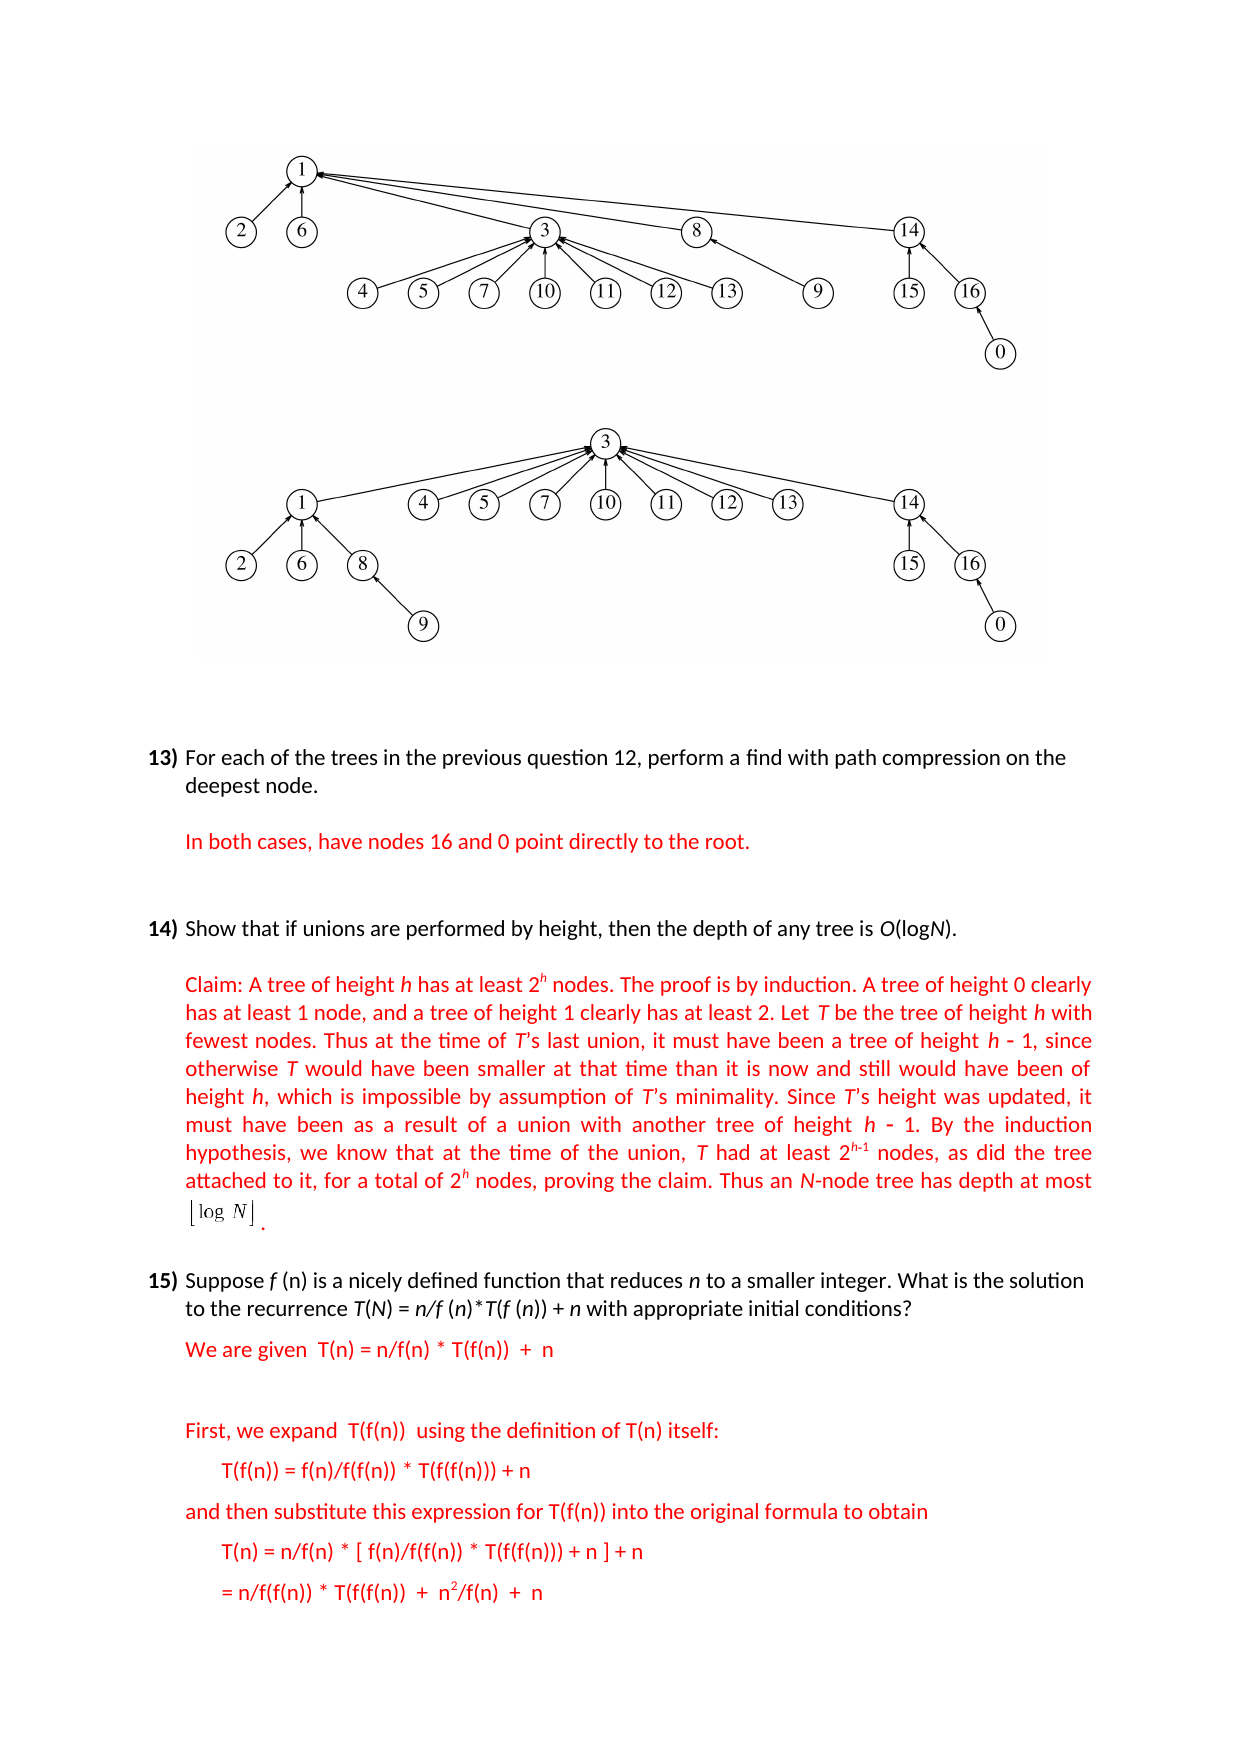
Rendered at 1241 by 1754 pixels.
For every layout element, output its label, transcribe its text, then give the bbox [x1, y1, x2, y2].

list Show that if unions are performed by height, then the depth of any tree is O(logN). [148, 914, 1093, 942]
text = n/f(f(n)) * T(f(f(n)) + n2/f(n) + n [221, 1578, 1093, 1606]
text T(n) = n/f(n) * [ f(n)/f(f(n)) * T(f(f(n))) + n ] + n [221, 1537, 1093, 1566]
text Claim: A tree of height h has at least 2h nodes. The proof is by induction. A tree of height 0 clearly has at least 1 node, and a tree of height 1 clearly has at least 2. Let T be the tree of height h with fewest nodes. Thus at the time of T’s last union, it must have been a tree of height h 1, since otherwise T would have been smaller at that time than it is now and still would have been of height h, which is impossible by assumption of T’s minimality. Since T’s height was updated, it must have been as a result of a union with another tree of height h 1. By the induction hypothesis, we know that at the time of the union, T had at least 2h1 nodes, as did the tree attached to it, for a total of 2h nodes, proving the claim. Thus an N-node tree has depth at most . [185, 970, 1093, 1236]
text In both cases, have nodes 16 and 0 point directly to the root. [185, 827, 1093, 855]
text First, we expand T(f(n)) using the definition of T(n) itself: [185, 1416, 1093, 1444]
text T(f(n)) = f(n)/f(f(n)) * T(f(f(n))) + n [221, 1456, 1093, 1484]
list For each of the trees in the previous question 12, perform a find with path compression on the deepest node. [148, 743, 1093, 799]
text and then substitute this expression for T(f(n)) into the original formula to obtain [185, 1497, 1093, 1525]
text We are given T(n) = n/f(n) * T(f(n)) + n [185, 1335, 1093, 1363]
list Suppose f (n) is a nicely defined function that reduces n to a smaller integer. What is the solution to the recurrence T(N) = n/f (n)*T(f (n)) + n with appropriate initial conditions? [148, 1266, 1093, 1322]
